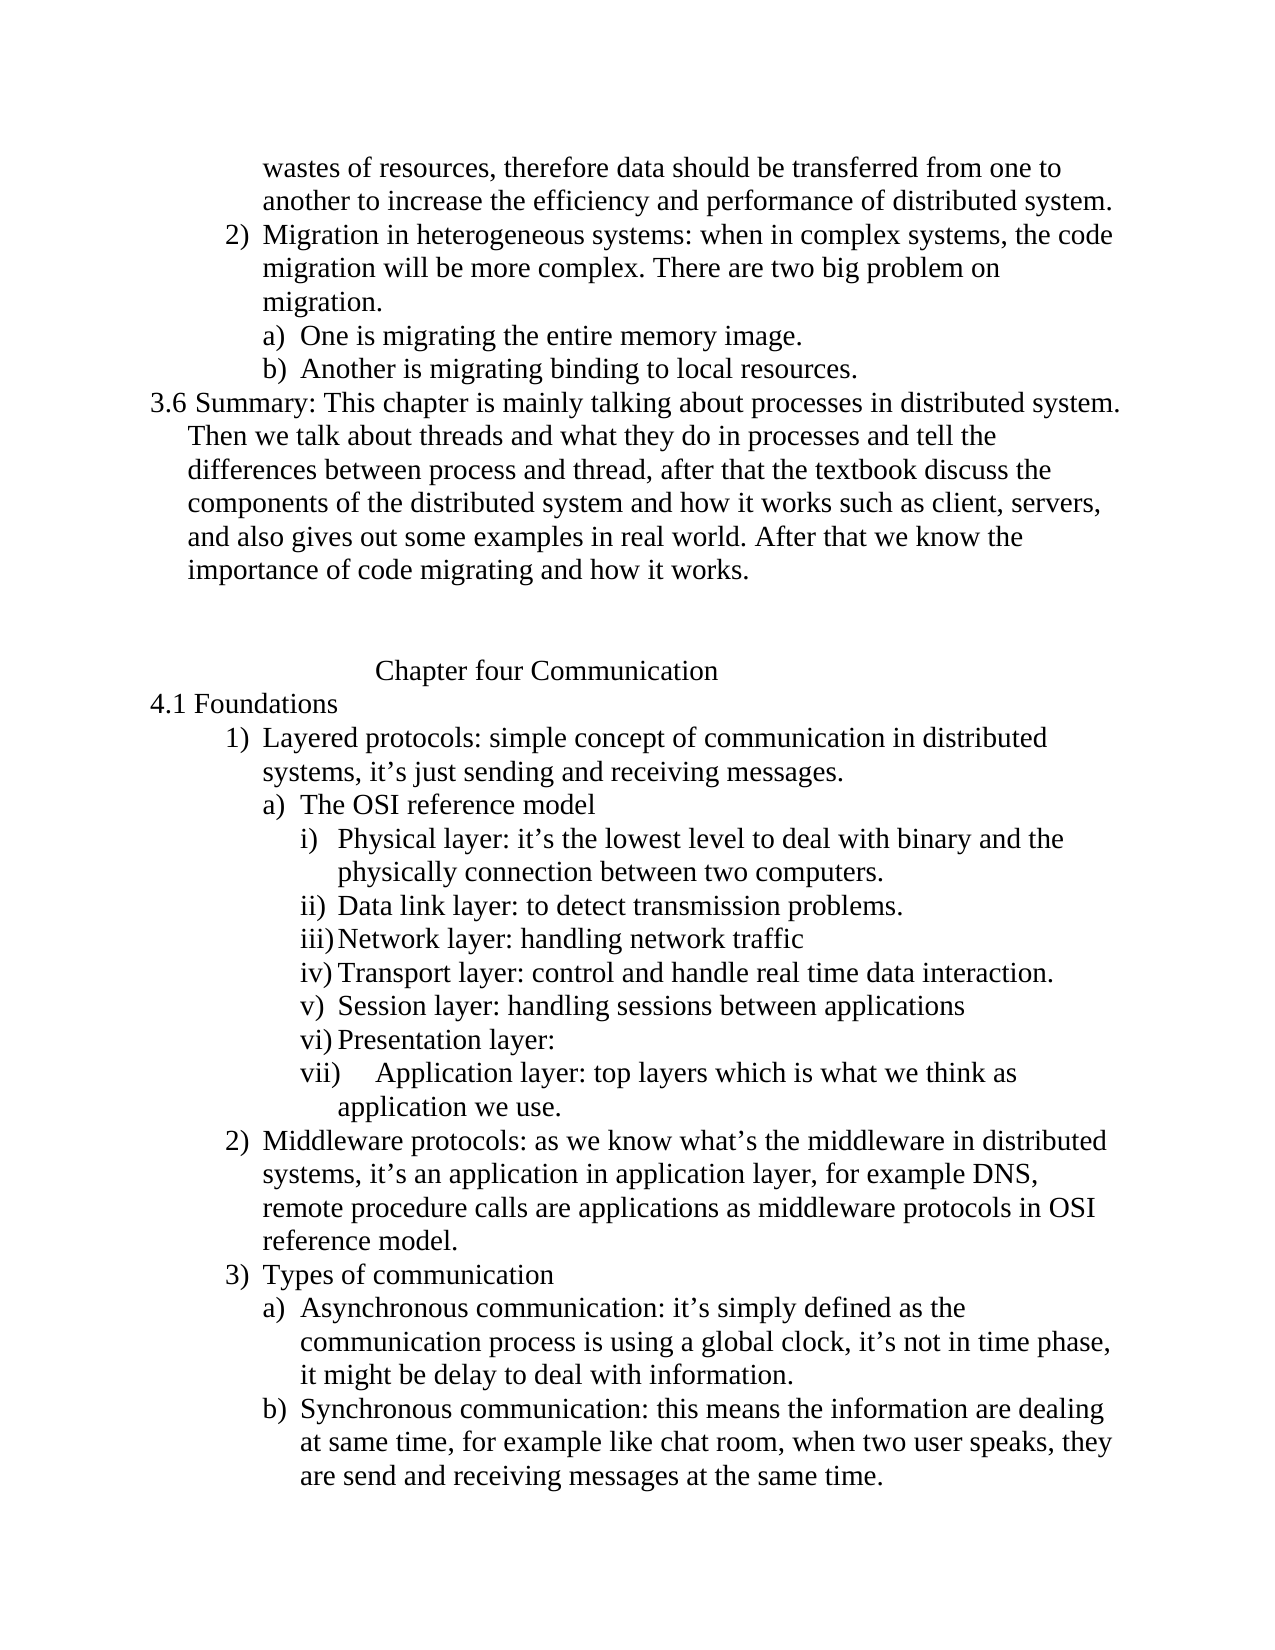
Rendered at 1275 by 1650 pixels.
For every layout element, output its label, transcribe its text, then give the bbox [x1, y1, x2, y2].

list Transport layer: control and handle real time data interaction. [300, 955, 1125, 988]
list Synchronous communication: this means the information are dealing at same time, for example like chat room, when two user speaks, they are send and receiving messages at the same time. [262, 1391, 1125, 1492]
list Summary: This chapter is mainly talking about processes in distributed system. Then we talk about threads and what they do in processes and tell the differences between process and thread, after that the textbook discuss the components of the distributed system and how it works such as client, servers, and also gives out some examples in real world. After that we know the importance of code migrating and how it works. [150, 385, 1125, 586]
list One is migrating the entire memory image. [262, 318, 1125, 351]
list Middleware protocols: as we know what’s the middleware in distributed systems, it’s an application in application layer, for example DNS, remote procedure calls are applications as middleware protocols in OSI reference model. [225, 1123, 1125, 1257]
list Layered protocols: simple concept of communication in distributed systems, it’s just sending and receiving messages. [225, 720, 1125, 787]
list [225, 150, 1125, 217]
list Another is migrating binding to local resources. [262, 351, 1125, 385]
list Session layer: handling sessions between applications [300, 988, 1125, 1022]
list Network layer: handling network traffic [300, 921, 1125, 955]
list Chapter four Communication [375, 653, 1125, 687]
list Migration in heterogeneous systems: when in complex systems, the code migration will be more complex. There are two big problem on migration. [225, 217, 1125, 318]
list Physical layer: it’s the lowest level to deal with binary and the physically connection between two computers. [300, 821, 1125, 888]
list Data link layer: to detect transmission problems. [300, 888, 1125, 921]
list Types of communication [225, 1257, 1125, 1290]
list The OSI reference model [262, 787, 1125, 821]
text 4.1 Foundations [150, 687, 1125, 720]
list Application layer: top layers which is what we think as application we use. [300, 1056, 1125, 1123]
list Presentation layer: [300, 1022, 1125, 1056]
list Asynchronous communication: it’s simply defined as the communication process is using a global clock, it’s not in time phase, it might be delay to deal with information. [262, 1290, 1125, 1391]
